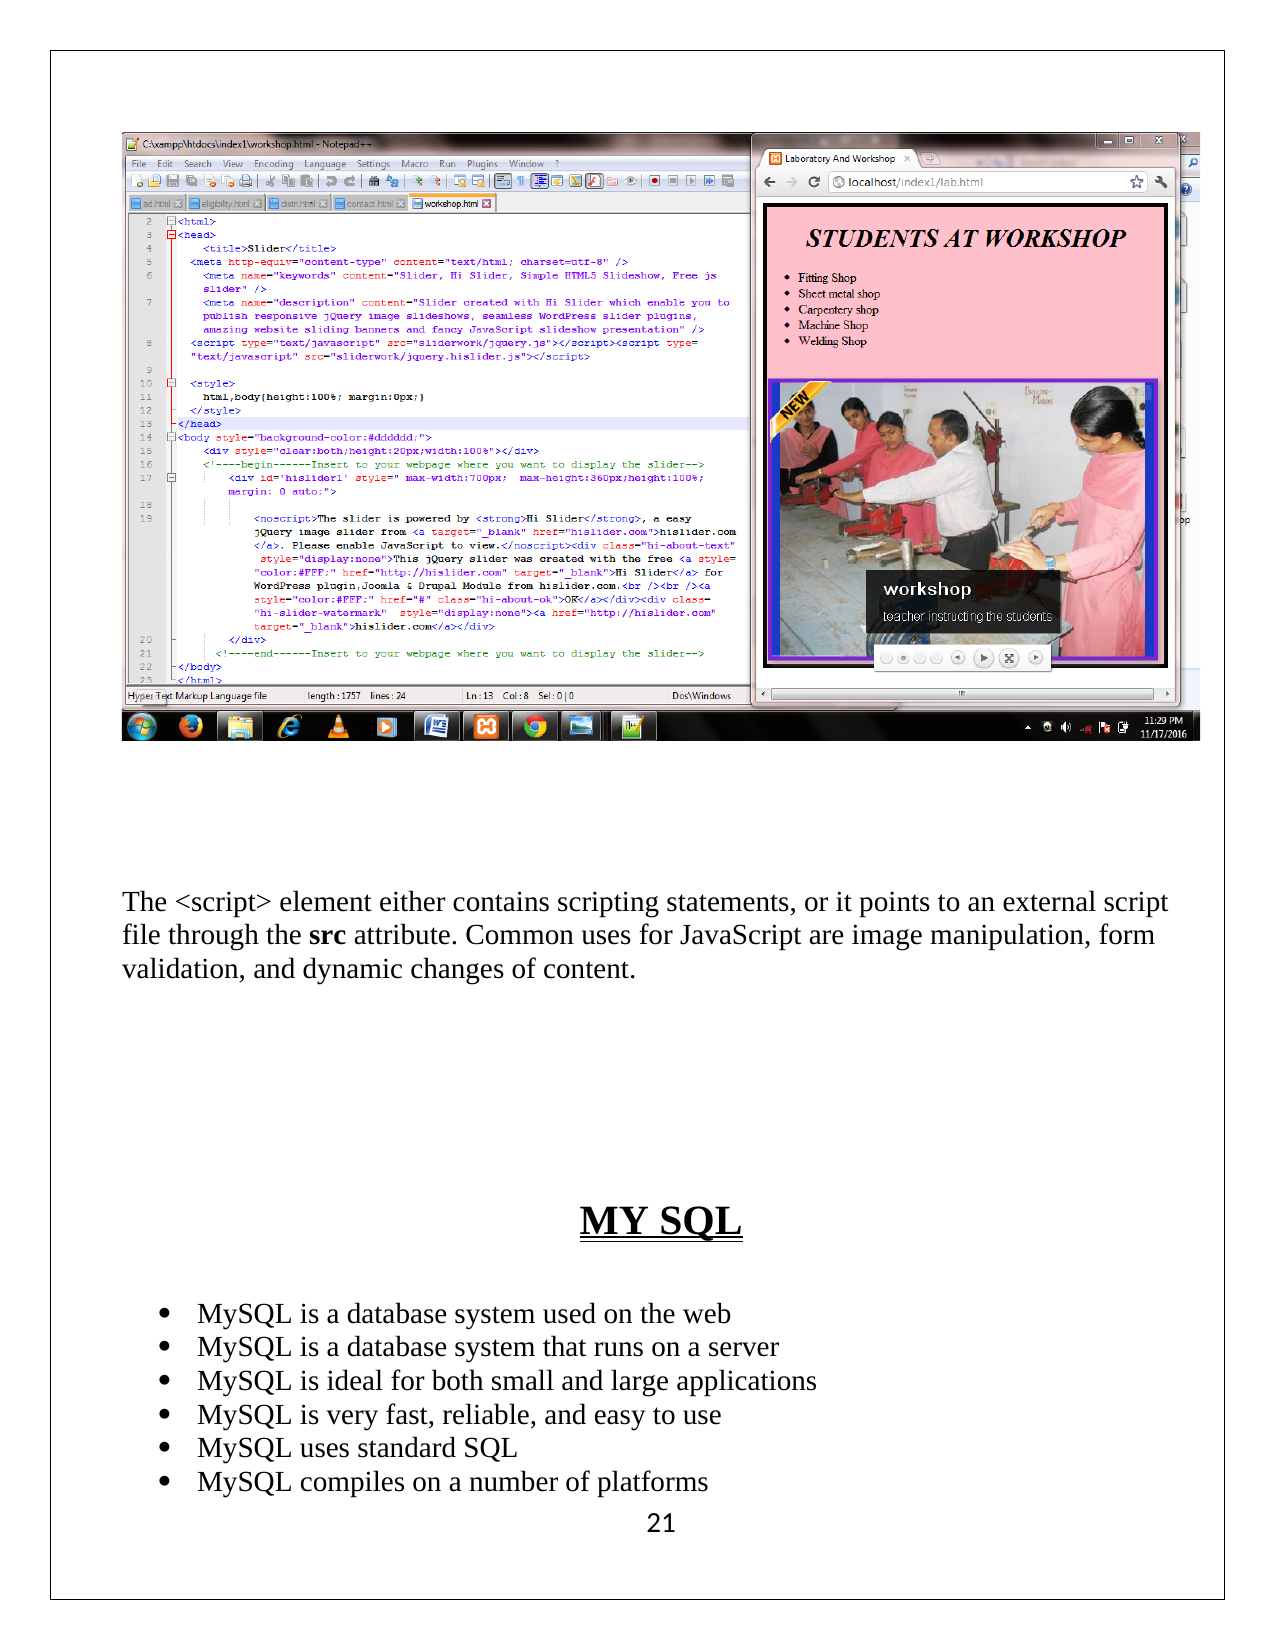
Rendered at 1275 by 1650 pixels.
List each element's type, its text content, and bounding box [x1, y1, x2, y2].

list MySQL compiles on a number of platforms [159, 1464, 1200, 1498]
text The <script> element either contains scripting statements, or it points to an external script file through the src attribute. Common uses for JavaScript are image manipulation, form validation, and dynamic changes of content. [122, 884, 1200, 984]
list MySQL uses standard SQL [159, 1431, 1200, 1464]
list MySQL is ideal for both small and large applications [159, 1363, 1200, 1397]
text MY SQL [122, 1195, 1200, 1243]
list MySQL is a database system used on the web [159, 1296, 1200, 1329]
list MySQL is a database system that runs on a server [159, 1329, 1200, 1363]
picture [121, 132, 1200, 741]
list MySQL is very fast, reliable, and easy to use [159, 1397, 1200, 1431]
